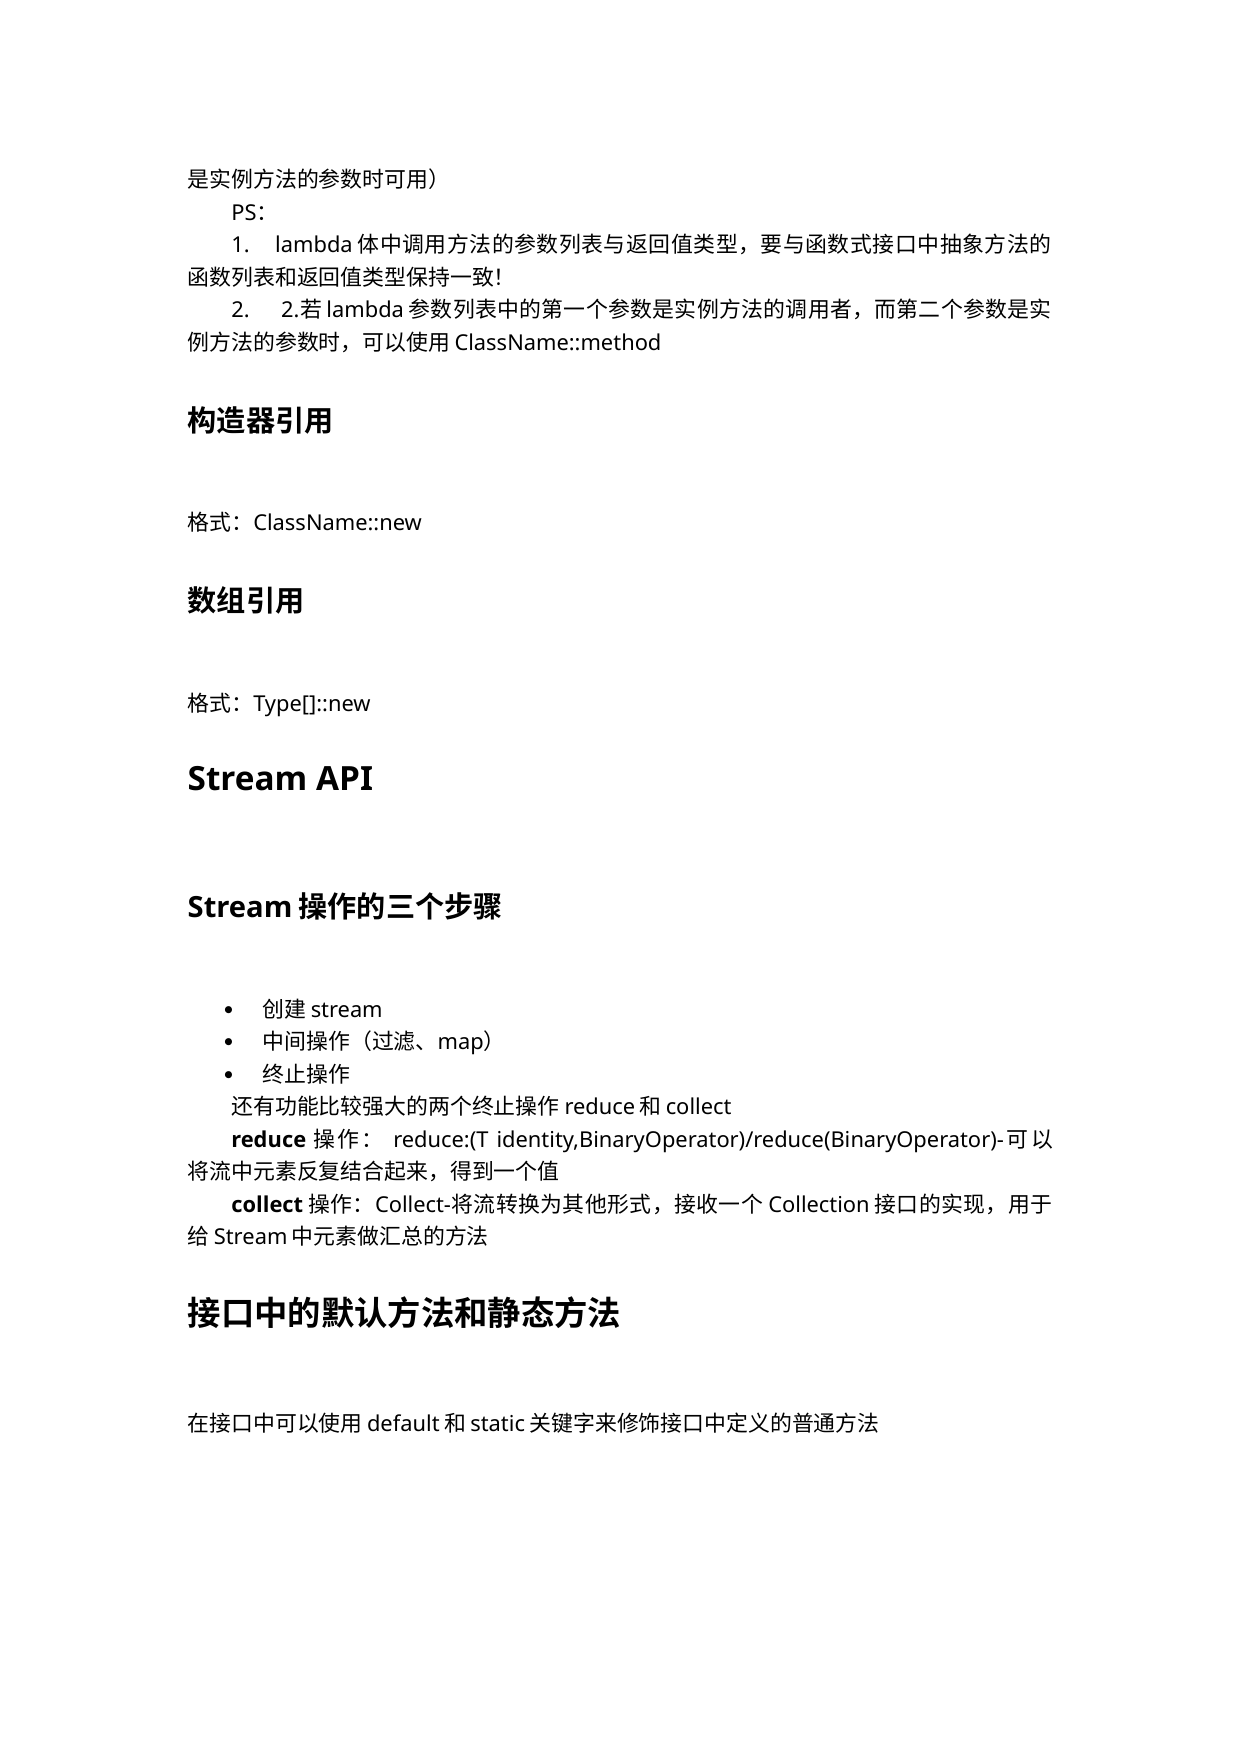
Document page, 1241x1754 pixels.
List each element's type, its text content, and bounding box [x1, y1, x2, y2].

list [187, 162, 1053, 194]
text 格式：Type[]::new [187, 686, 1053, 718]
subtitle Stream API [187, 745, 1053, 810]
subtitle 接口中的默认方法和静态方法 [187, 1278, 1053, 1343]
list lambda体中调用方法的参数列表与返回值类型，要与函数式接口中抽象方法的函数列表和返回值类型保持一致！ [187, 227, 1053, 292]
subtitle 数组引用 [187, 567, 1053, 632]
list 创建stream [225, 991, 1053, 1024]
list 2.若lambda参数列表中的第一个参数是实例方法的调用者，而第二个参数是实例方法的参数时，可以使用ClassName::method [187, 292, 1053, 357]
text 在接口中可以使用default和static关键字来修饰接口中定义的普通方法 [187, 1406, 1053, 1438]
subtitle Stream操作的三个步骤 [187, 872, 1053, 937]
list 中间操作（过滤、map） [225, 1024, 1053, 1056]
text 还有功能比较强大的两个终止操作 reduce和collect reduce操作： reduce:(T identity,BinaryOperator)/reduce(BinaryOperator)-可以将流中元素反复结合起来，得到一个值 [187, 1089, 1053, 1186]
text collect操作：Collect-将流转换为其他形式，接收一个Collection接口的实现，用于给Stream中元素做汇总的方法 [187, 1186, 1053, 1251]
subtitle 构造器引用 [187, 386, 1053, 451]
text PS： [187, 194, 1053, 227]
text 格式：ClassName::new [187, 505, 1053, 537]
list 终止操作 [225, 1056, 1053, 1089]
